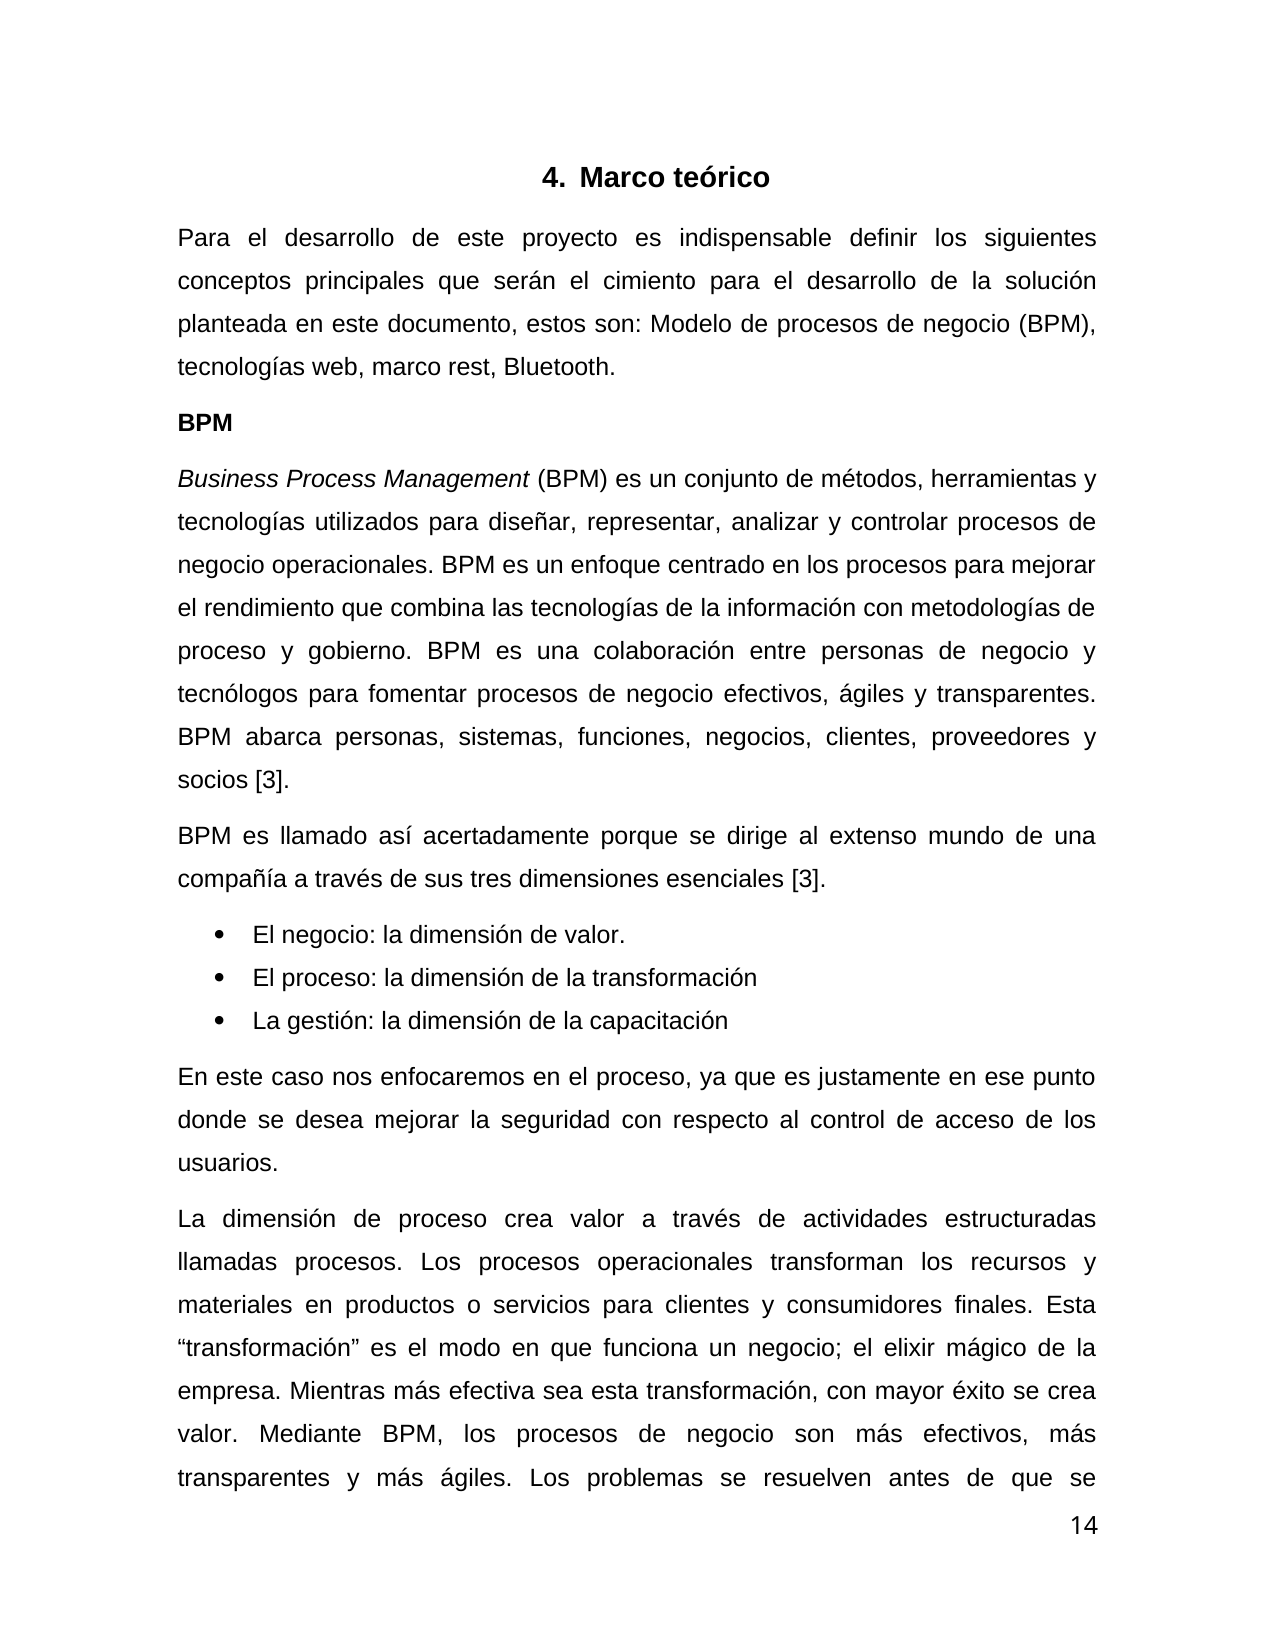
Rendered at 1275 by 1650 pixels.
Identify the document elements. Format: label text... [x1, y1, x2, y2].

text Para el desarrollo de este proyecto es indispensable definir los siguientes conceptos principales que serán el cimiento para el desarrollo de la solución planteada en este documento, estos son: Modelo de procesos de negocio (BPM), tecnologías web, marco rest, Bluetooth. [177, 223, 1098, 381]
text Business Process Management (BPM) es un conjunto de métodos, herramientas y tecnologías utilizados para diseñar, representar, analizar y controlar procesos de negocio operacionales. BPM es un enfoque centrado en los procesos para mejorar el rendimiento que combina las tecnologías de la información con metodologías de proceso y gobierno. BPM es una colaboración entre personas de negocio y tecnólogos para fomentar procesos de negocio efectivos, ágiles y transparentes. BPM abarca personas, sistemas, funciones, negocios, clientes, proveedores y socios [3]. [177, 463, 1098, 794]
text BPM es llamado así acertadamente porque se dirige al extenso mundo de una compañía a través de sus tres dimensiones esenciales [3]. [177, 821, 1098, 893]
list La gestión: la dimensión de la capacitación [215, 1006, 1098, 1035]
list El negocio: la dimensión de valor. [215, 920, 1098, 949]
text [177, 1204, 1098, 1491]
subtitle Marco teórico [215, 160, 1098, 194]
list El proceso: la dimensión de la transformación [215, 963, 1098, 992]
subtitle BPM [177, 408, 1098, 437]
text En este caso nos enfocaremos en el proceso, ya que es justamente en ese punto donde se desea mejorar la seguridad con respecto al control de acceso de los usuarios. [177, 1062, 1098, 1177]
